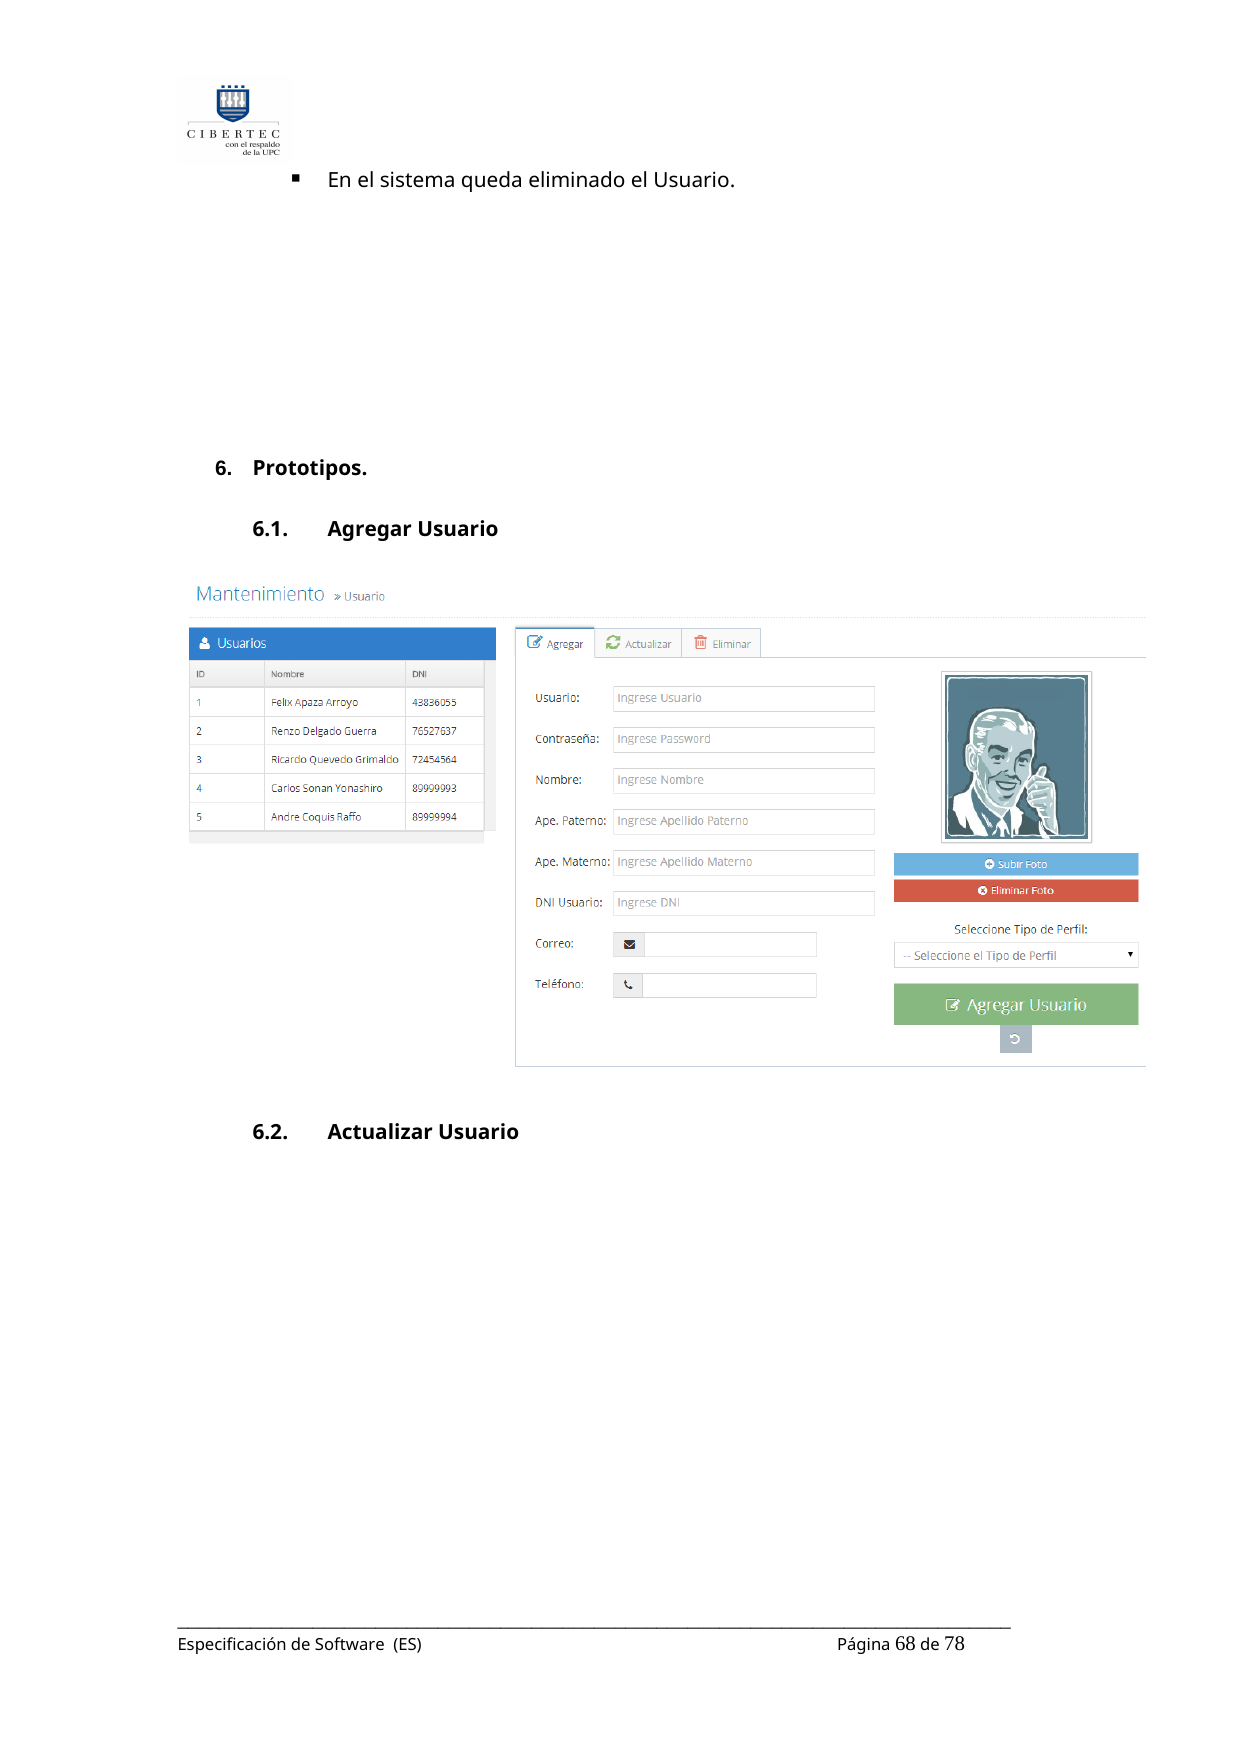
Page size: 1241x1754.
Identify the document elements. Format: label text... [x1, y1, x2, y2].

list Prototipos. [215, 453, 1063, 482]
text 6.1. Agregar Usuario [177, 514, 1063, 542]
text 6.2. Actualizar Usuario [177, 1117, 1063, 1146]
list En el sistema queda eliminado el Usuario. [290, 165, 1063, 193]
picture [177, 573, 1146, 1087]
picture [177, 75, 293, 165]
